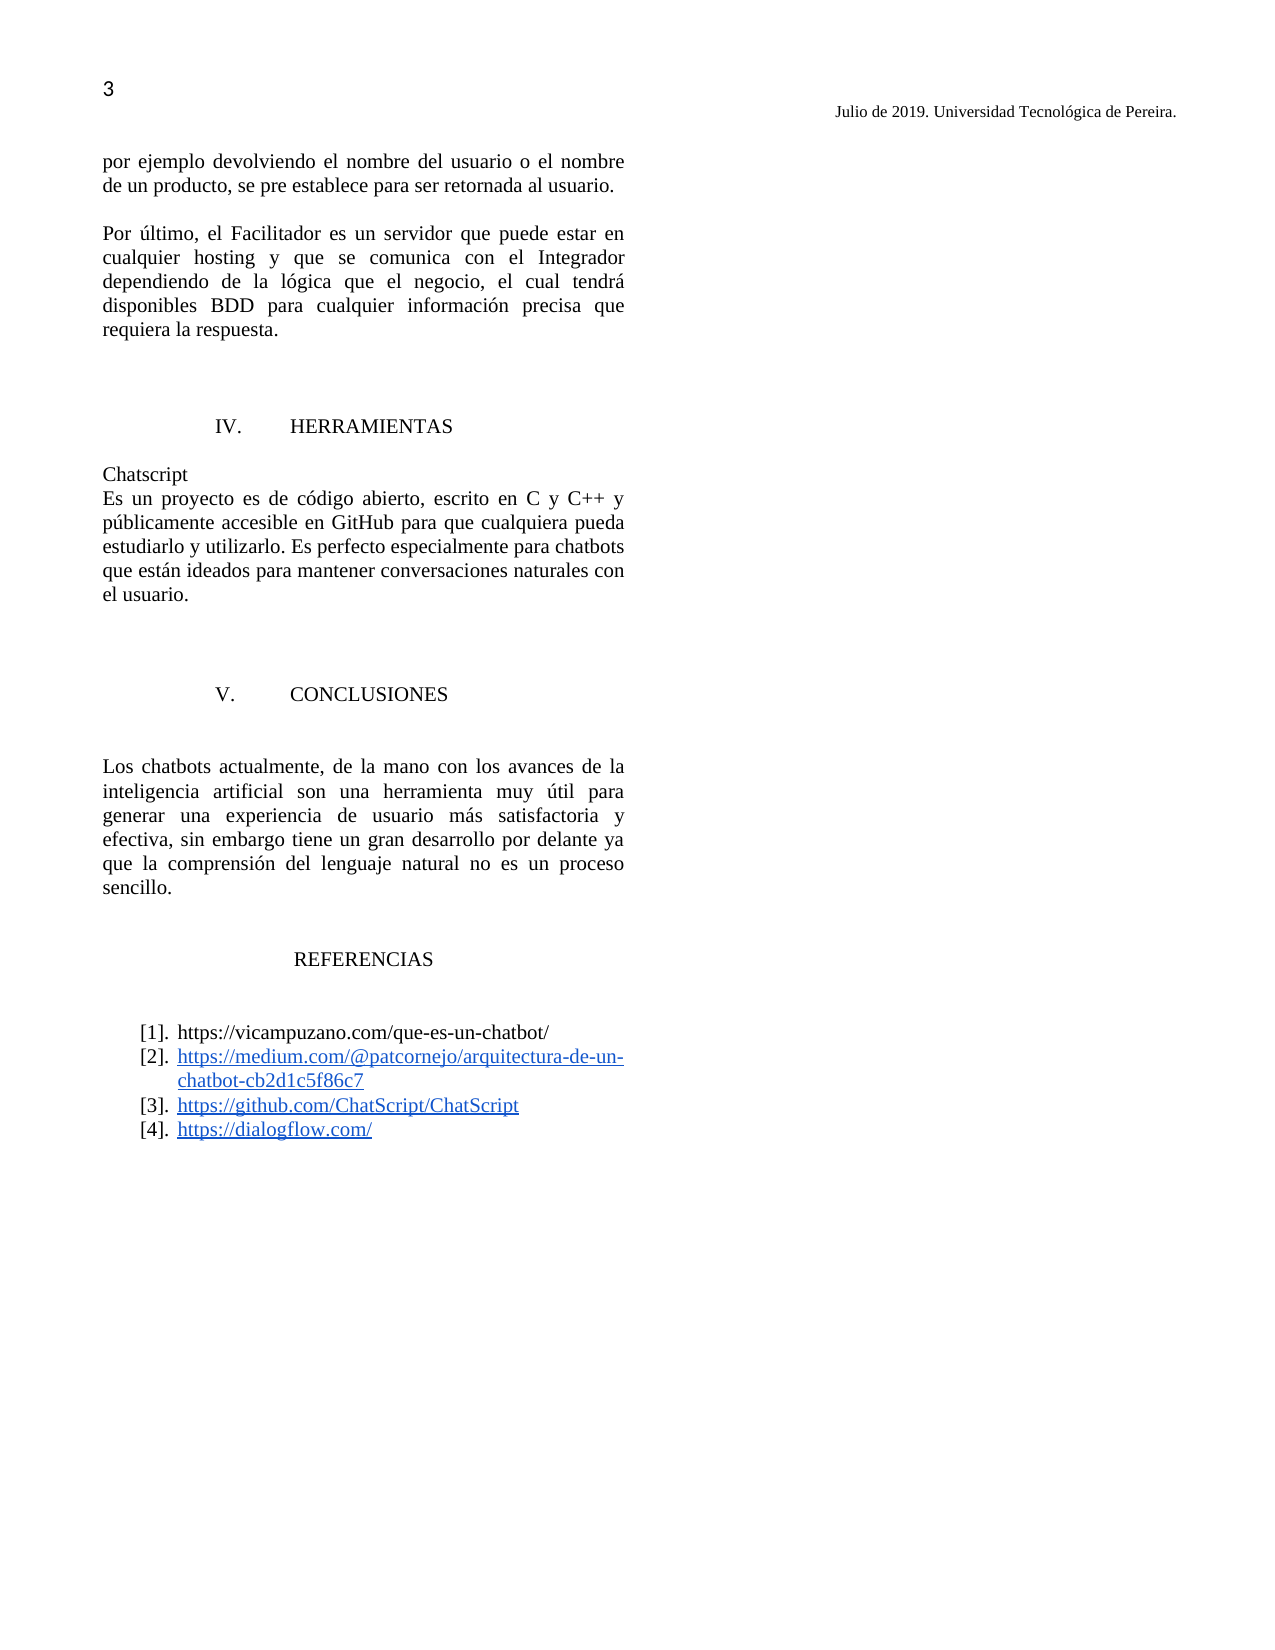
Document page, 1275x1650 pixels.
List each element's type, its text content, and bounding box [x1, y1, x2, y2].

list https://github.com/ChatScript/ChatScript [140, 1092, 625, 1117]
list https://dialogflow.com/ [140, 1117, 625, 1141]
text REFERENCIAS [102, 947, 625, 971]
text Los chatbots actualmente, de la mano con los avances de la inteligencia artificial son una herramienta muy útil para generar una experiencia de usuario más satisfactoria y efectiva, sin embargo tiene un gran desarrollo por delante ya que la comprensión del lenguaje natural no es un proceso sencillo. [102, 754, 625, 899]
text Por último, el Facilitador es un servidor que puede estar en cualquier hosting y que se comunica con el Integrador dependiendo de la lógica que el negocio, el cual tendrá disponibles BDD para cualquier información precisa que requiera la respuesta. [102, 221, 625, 341]
list CONCLUSIONES [215, 682, 625, 706]
list https://medium.com/@patcornejo/arquitectura-de-un-chatbot-cb2d1c5f86c7 [140, 1044, 625, 1092]
list https://vicampuzano.com/que-es-un-chatbot/ [140, 1020, 625, 1044]
text Chatscript [102, 462, 625, 486]
text Es un proyecto es de código abierto, escrito en C y C++ y públicamente accesible en GitHub para que cualquiera pueda estudiarlo y utilizarlo. Es perfecto especialmente para chatbots que están ideados para mantener conversaciones naturales con el usuario. [102, 486, 625, 606]
list HERRAMIENTAS [215, 414, 625, 438]
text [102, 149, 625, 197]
